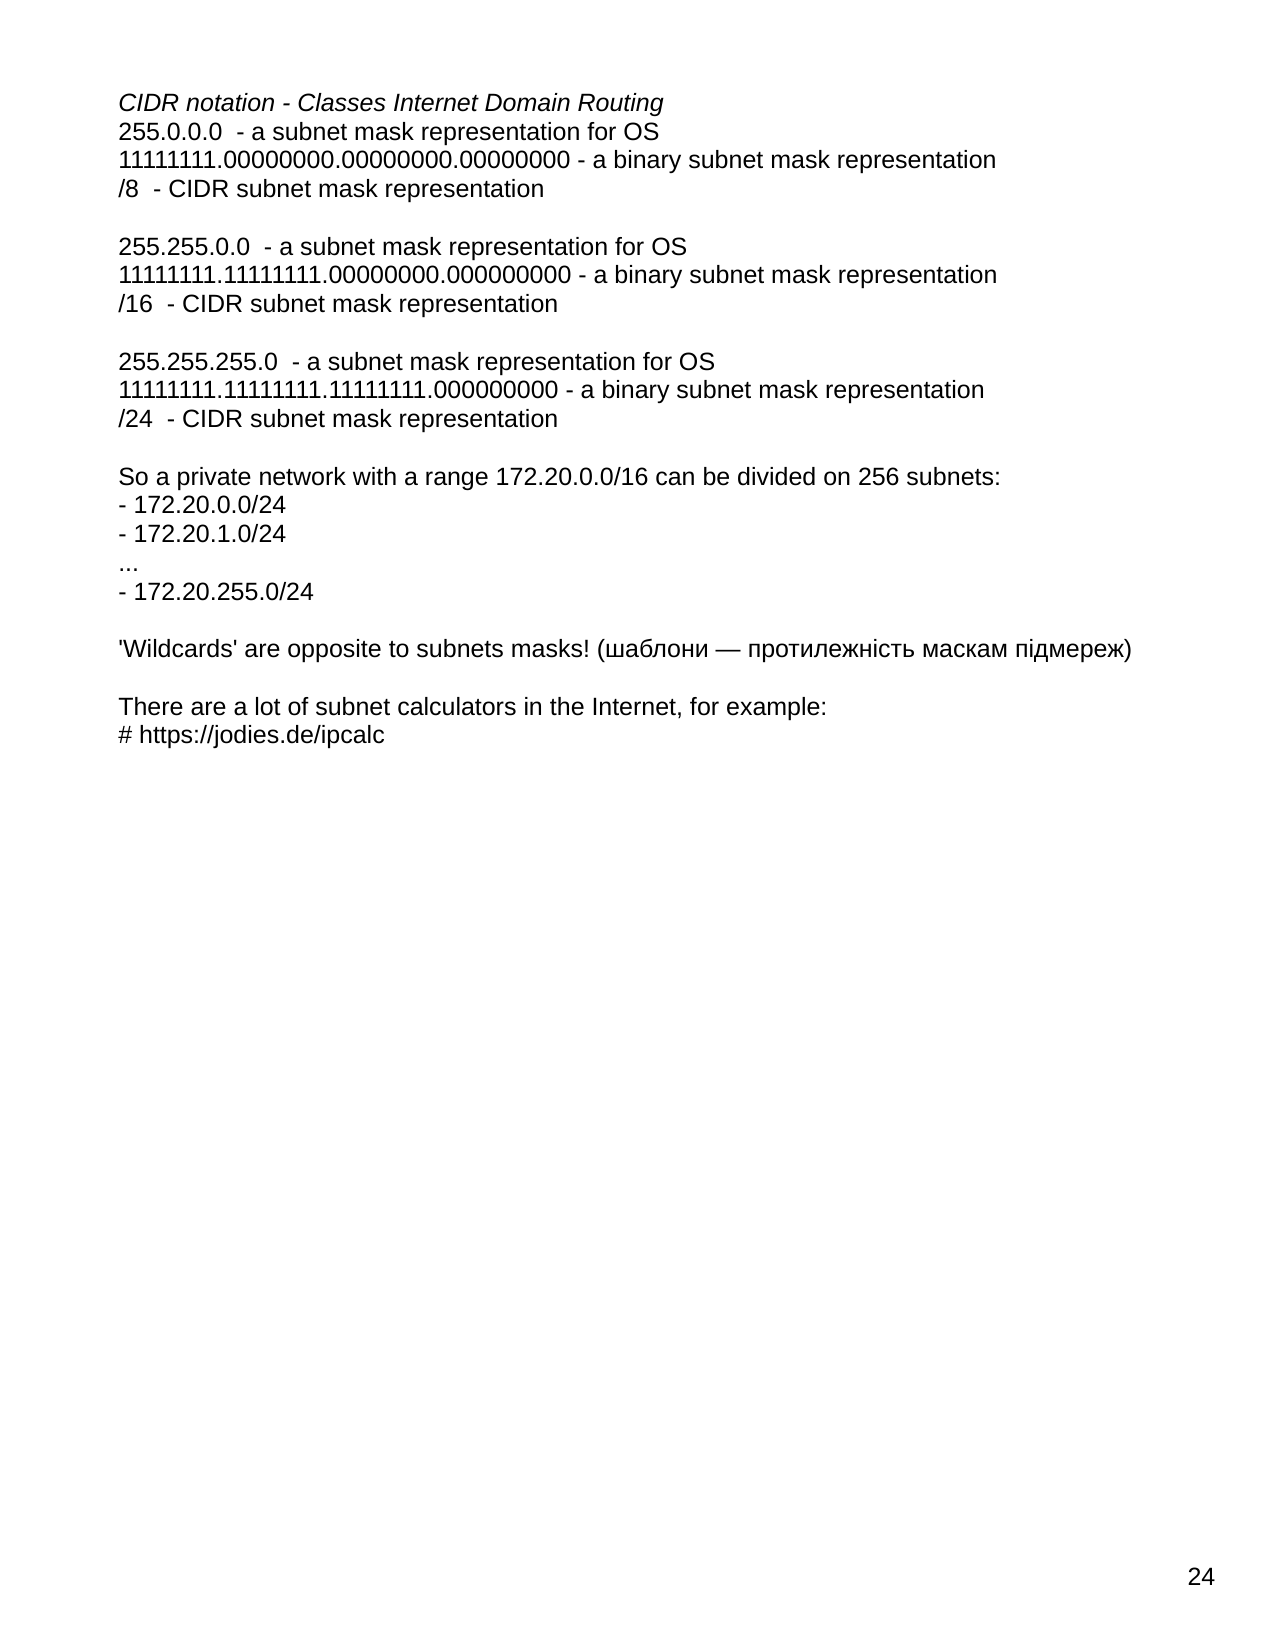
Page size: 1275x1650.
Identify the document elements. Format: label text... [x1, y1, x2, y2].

text /24 - CIDR subnet mask representation [118, 404, 1215, 433]
text ... [118, 548, 1215, 577]
text # https://jodies.de/ipcalc [118, 720, 1215, 749]
text /8 - CIDR subnet mask representation [118, 174, 1215, 203]
text 'Wildcards' are opposite to subnets masks! (шаблони — протилежність маскам підмереж) [118, 634, 1215, 663]
text 11111111.11111111.11111111.000000000 - a binary subnet mask representation [118, 375, 1215, 404]
text 255.255.0.0 - a subnet mask representation for OS [118, 232, 1215, 260]
text CIDR notation - Classes Internet Domain Routing [118, 88, 1215, 117]
text 11111111.11111111.00000000.000000000 - a binary subnet mask representation [118, 260, 1215, 289]
text - 172.20.1.0/24 [118, 519, 1215, 548]
text /16 - CIDR subnet mask representation [118, 289, 1215, 318]
text 255.255.255.0 - a subnet mask representation for OS [118, 347, 1215, 375]
text There are a lot of subnet calculators in the Internet, for example: [118, 692, 1215, 720]
text - 172.20.0.0/24 [118, 490, 1215, 519]
text 11111111.00000000.00000000.00000000 - a binary subnet mask representation [118, 145, 1215, 174]
text - 172.20.255.0/24 [118, 577, 1215, 605]
text So a private network with a range 172.20.0.0/16 can be divided on 256 subnets: [118, 462, 1215, 490]
text 255.0.0.0 - a subnet mask representation for OS [118, 117, 1215, 145]
